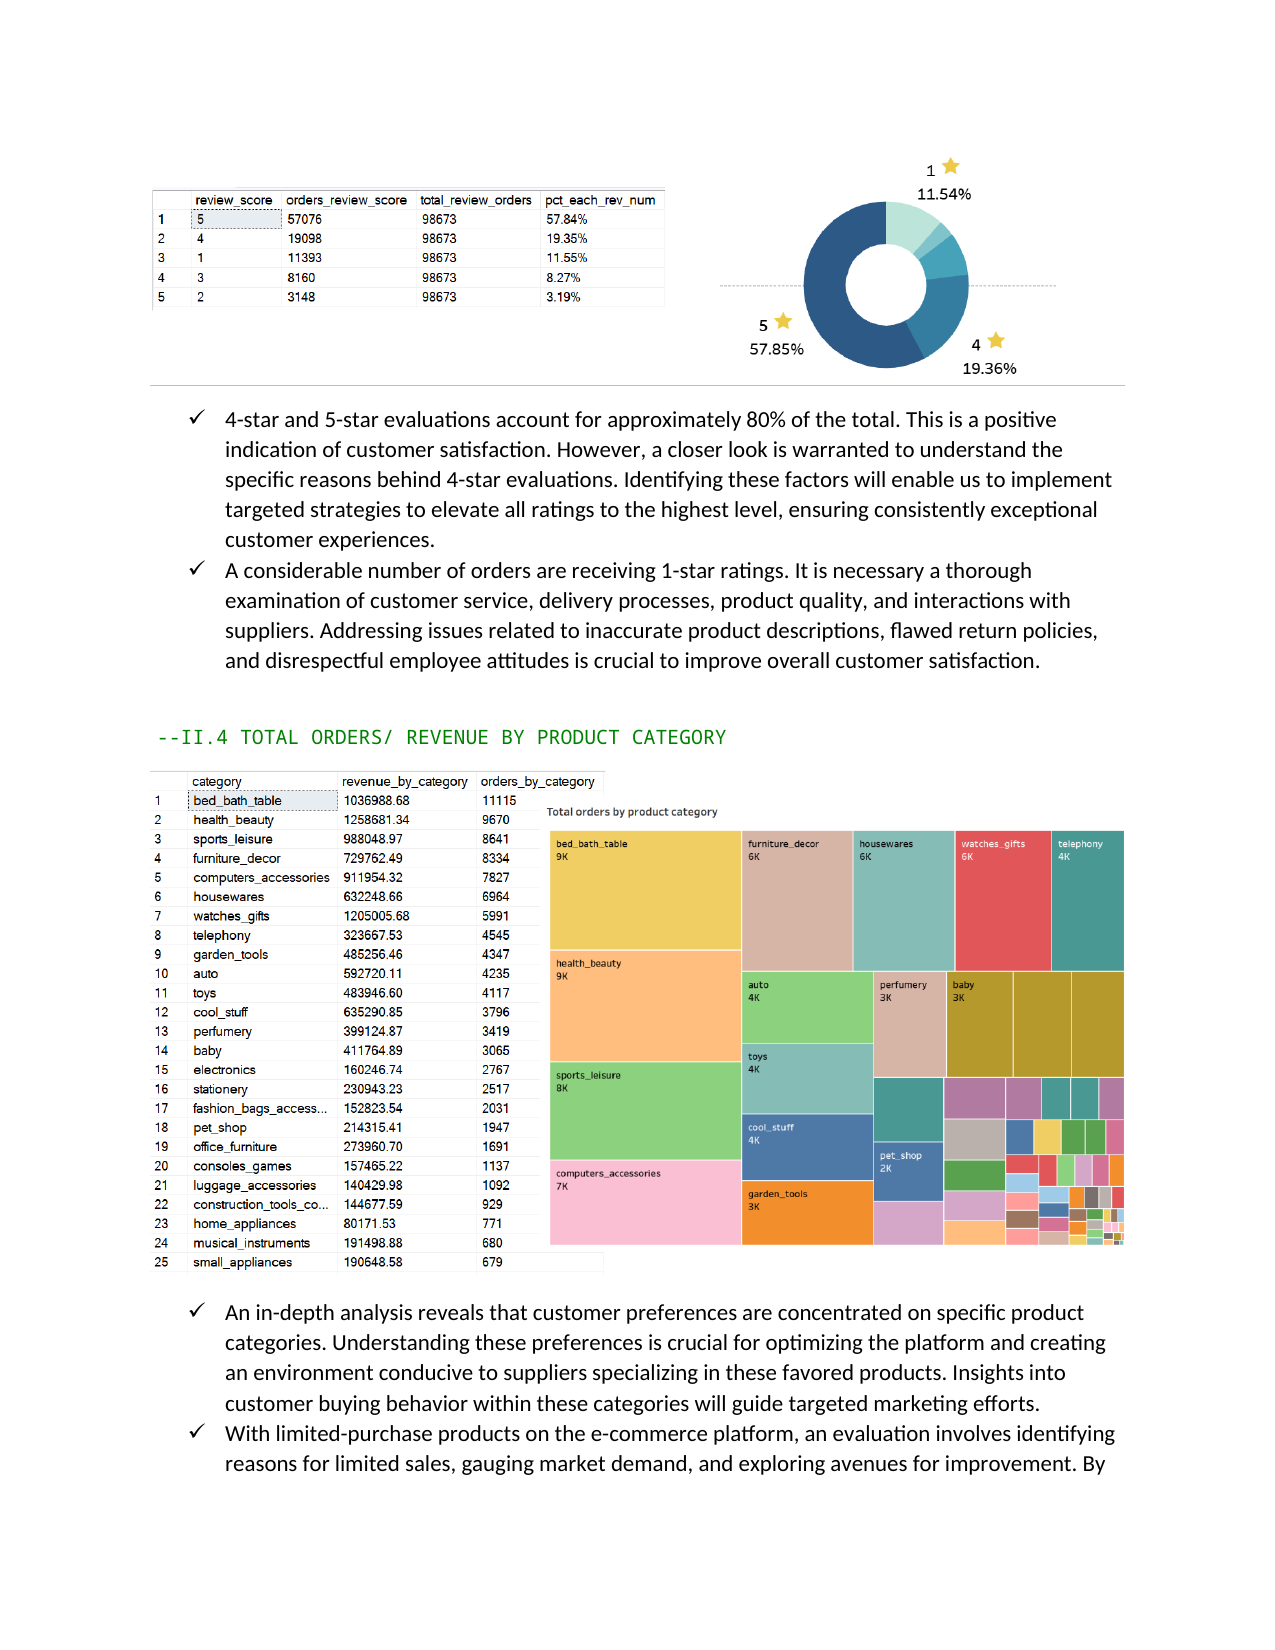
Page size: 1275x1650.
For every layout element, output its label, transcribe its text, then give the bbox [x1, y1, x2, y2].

picture [150, 770, 1125, 1280]
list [187, 1419, 1125, 1477]
list 4-star and 5-star evaluations account for approximately 80% of the total. This is a positive indication of customer satisfaction. However, a closer look is warranted to understand the specific reasons behind 4-star evaluations. Identifying these factors will enable us to implement targeted strategies to elevate all ratings to the highest level, ensuring consistently exceptional customer experiences. [187, 405, 1125, 553]
list A considerable number of orders are receiving 1-star ratings. It is necessary a thorough examination of customer service, delivery processes, product quality, and interactions with suppliers. Addressing issues related to inaccurate product descriptions, flawed return policies, and disrespectful employee attitudes is crucial to improve overall customer satisfaction. [187, 556, 1125, 674]
picture [150, 150, 1125, 386]
text --II.4 TOTAL ORDERS/ REVENUE BY PRODUCT CATEGORY [150, 723, 1125, 750]
list An in-depth analysis reveals that customer preferences are concentrated on specific product categories. Understanding these preferences is crucial for optimizing the platform and creating an environment conducive to suppliers specializing in these favored products. Insights into customer buying behavior within these categories will guide targeted marketing efforts. [187, 1298, 1125, 1417]
